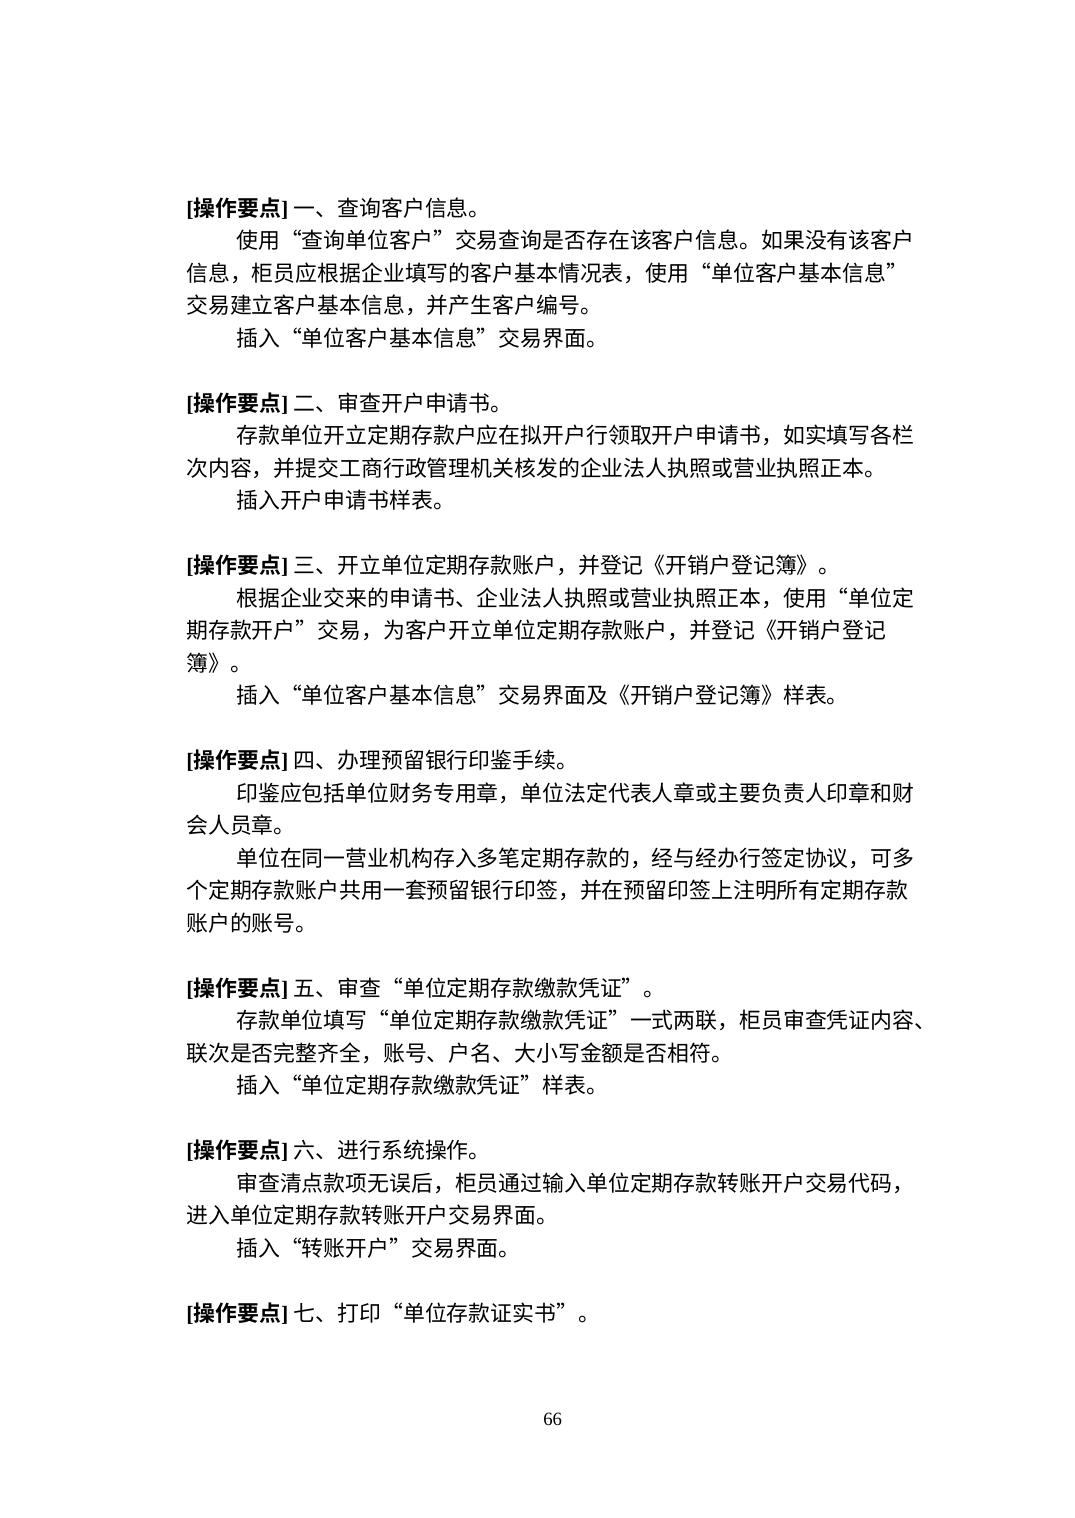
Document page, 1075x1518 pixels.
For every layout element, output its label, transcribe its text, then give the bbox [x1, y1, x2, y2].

text 单位在同一营业机构存入多笔定期存款的，经与经办行签定协议，可多个定期存款账户共用一套预留银行印签，并在预留印签上注明所有定期存款账户的账号。 [186, 840, 919, 938]
text 插入开户申请书样表。 [186, 483, 919, 515]
text 根据企业交来的申请书、企业法人执照或营业执照正本，使用“单位定期存款开户”交易，为客户开立单位定期存款账户，并登记《开销户登记簿》。 [186, 580, 919, 678]
text [操作要点] 一、查询客户信息。 [186, 190, 919, 223]
text [操作要点] 五、审查“单位定期存款缴款凭证”。 [186, 970, 919, 1003]
text [操作要点] 三、开立单位定期存款账户，并登记《开销户登记簿》。 [186, 548, 919, 580]
text 存款单位填写“单位定期存款缴款凭证”一式两联，柜员审查凭证内容、联次是否完整齐全，账号、户名、大小写金额是否相符。 [186, 1003, 919, 1068]
text 插入“单位客户基本信息”交易界面及《开销户登记簿》样表。 [186, 678, 919, 710]
text [操作要点] 六、进行系统操作。 [186, 1133, 919, 1165]
text 存款单位开立定期存款户应在拟开户行领取开户申请书，如实填写各栏次内容，并提交工商行政管理机关核发的企业法人执照或营业执照正本。 [186, 418, 919, 483]
text 插入“单位定期存款缴款凭证”样表。 [186, 1068, 919, 1100]
text 审查清点款项无误后，柜员通过输入单位定期存款转账开户交易代码，进入单位定期存款转账开户交易界面。 [186, 1165, 919, 1230]
text 插入“转账开户”交易界面。 [186, 1230, 919, 1263]
text [操作要点] 二、审查开户申请书。 [186, 385, 919, 418]
text 使用“查询单位客户”交易查询是否存在该客户信息。如果没有该客户信息，柜员应根据企业填写的客户基本情况表，使用“单位客户基本信息”交易建立客户基本信息，并产生客户编号。 [186, 223, 919, 320]
text 插入“单位客户基本信息”交易界面。 [186, 320, 919, 353]
text [操作要点] 七、打印“单位存款证实书”。 [186, 1295, 919, 1328]
text 印鉴应包括单位财务专用章，单位法定代表人章或主要负责人印章和财会人员章。 [186, 775, 919, 840]
text [操作要点] 四、办理预留银行印鉴手续。 [186, 743, 919, 775]
